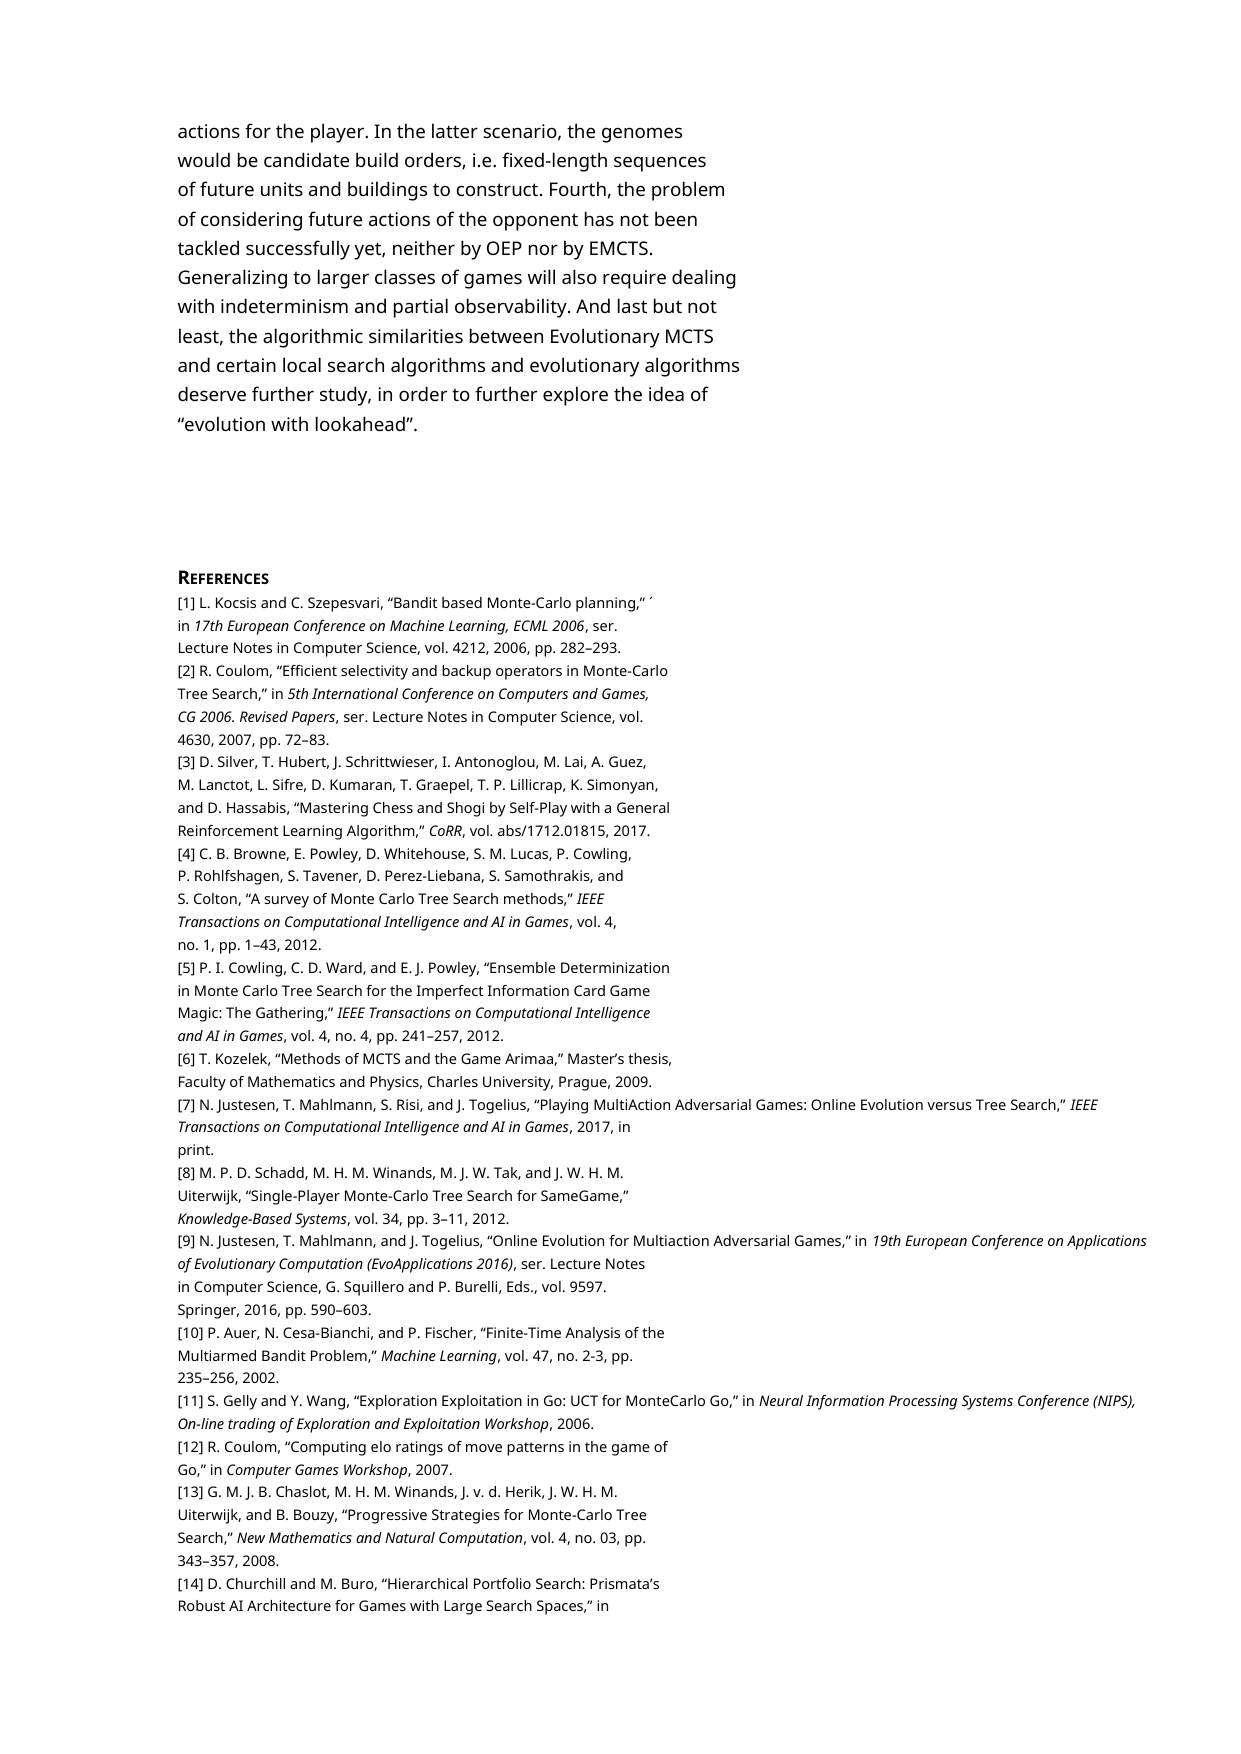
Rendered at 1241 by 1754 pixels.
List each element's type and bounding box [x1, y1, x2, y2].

text [177, 564, 1152, 1616]
text [177, 118, 1152, 436]
